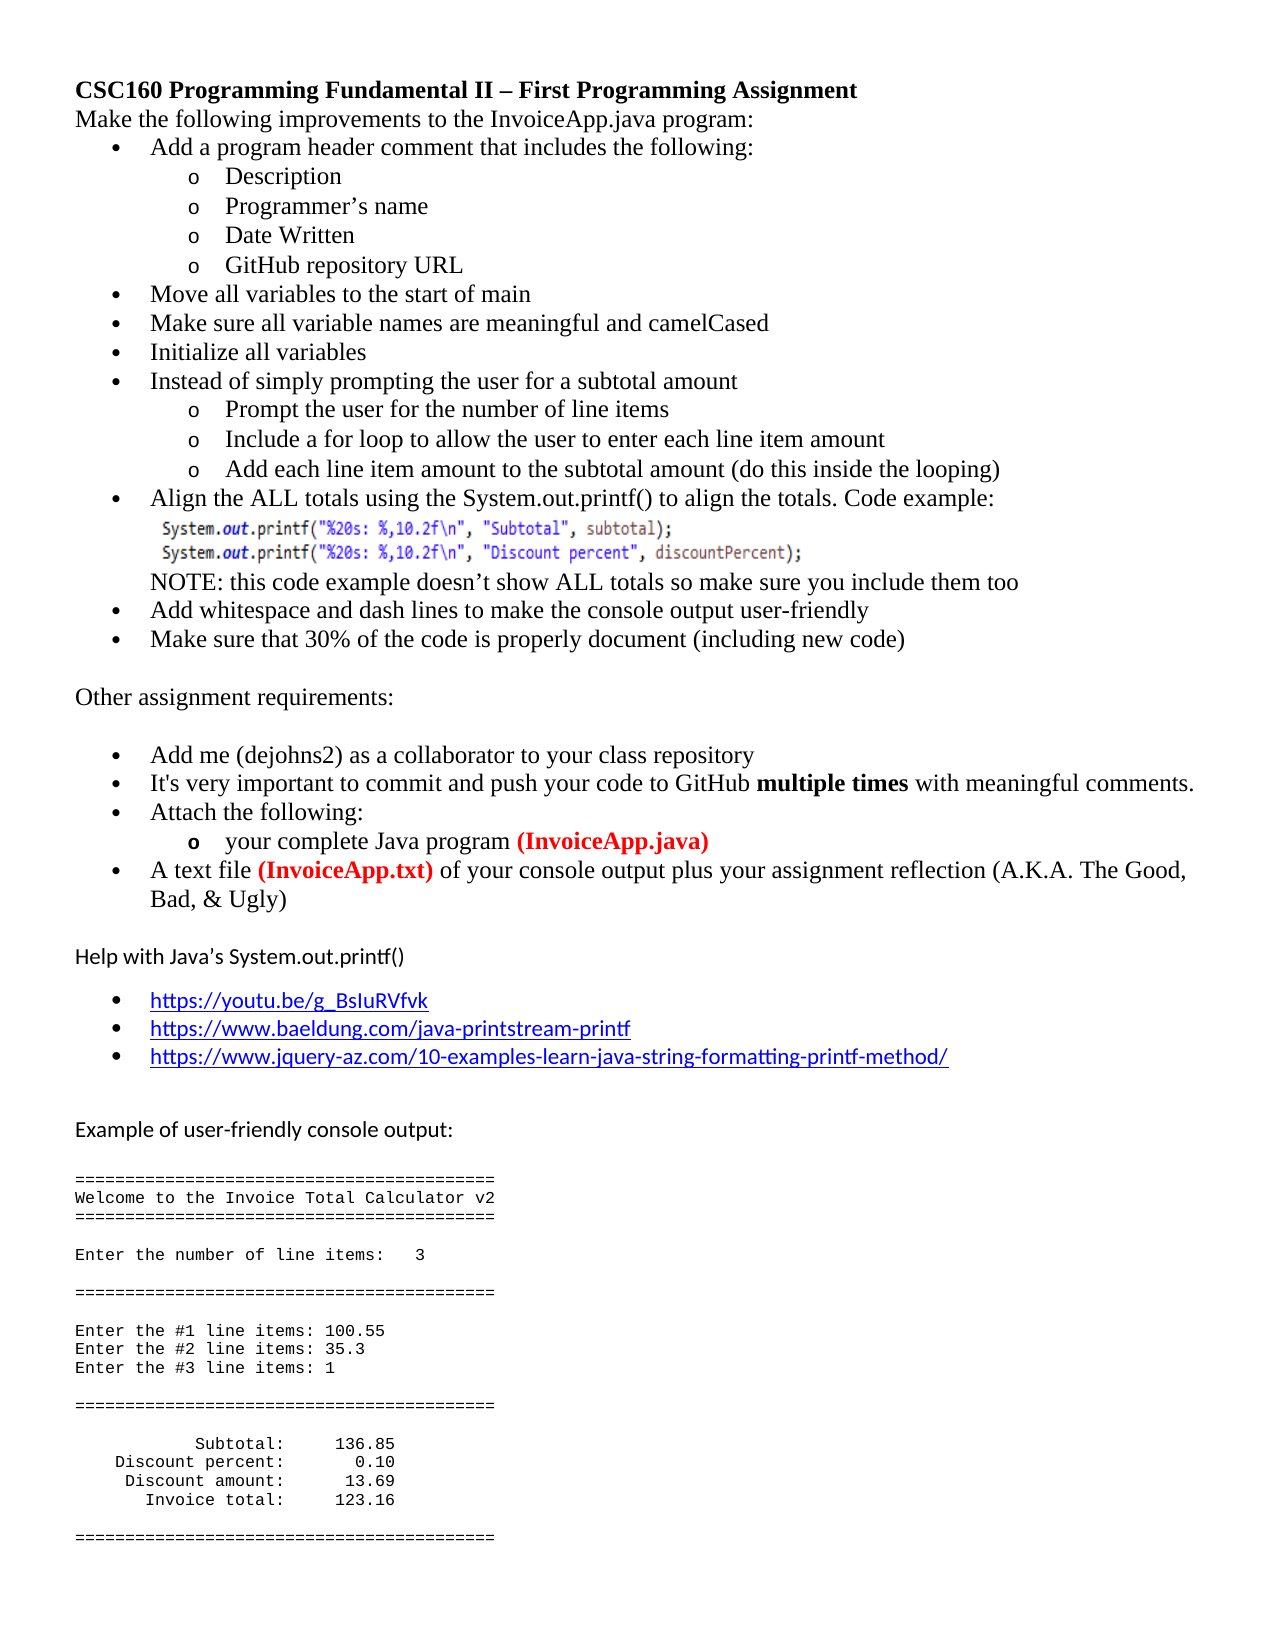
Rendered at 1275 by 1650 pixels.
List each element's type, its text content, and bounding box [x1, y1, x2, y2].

text ========================================== [75, 1209, 1200, 1228]
text Enter the #2 line items: 35.3 [75, 1341, 1200, 1360]
text ========================================== [75, 1171, 1200, 1190]
list GitHub repository URL [187, 250, 1200, 279]
list Instead of simply prompting the user for a subtotal amount [112, 366, 1200, 394]
text Subtotal: 136.85 [75, 1435, 1200, 1454]
list Add each line item amount to the subtotal amount (do this inside the looping) [187, 454, 1200, 483]
text Other assignment requirements: [75, 682, 1200, 711]
list https://www.jquery-az.com/10-examples-learn-java-string-formatting-printf-method/ [112, 1042, 1200, 1071]
list https://youtu.be/g_BsIuRVfvk [112, 986, 1200, 1014]
list Include a for loop to allow the user to enter each line item amount [187, 424, 1200, 454]
list Programmer’s name [187, 191, 1200, 220]
list https://www.baeldung.com/java-printstream-printf [112, 1014, 1200, 1042]
list Align the ALL totals using the System.out.printf() to align the totals. Code example: [112, 483, 1200, 512]
list Add whitespace and dash lines to make the console output user-friendly [112, 596, 1200, 624]
list Move all variables to the start of main [112, 279, 1200, 308]
list It's very important to commit and push your code to GitHub multiple times with meaningful comments. [112, 768, 1200, 797]
text Discount amount: 13.69 [75, 1473, 1200, 1492]
text ========================================== [75, 1284, 1200, 1303]
list Prompt the user for the number of line items [187, 394, 1200, 424]
list Make sure all variable names are meaningful and camelCased [112, 308, 1200, 337]
text Enter the number of line items: 3 [75, 1247, 1200, 1266]
list Attach the following: [112, 797, 1200, 826]
list Add me (dejohns2) as a collaborator to your class repository [112, 740, 1200, 768]
text NOTE: this code example doesn’t show ALL totals so make sure you include them too [150, 567, 1200, 596]
list Date Written [187, 220, 1200, 250]
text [75, 1397, 1200, 1416]
text Example of user-friendly console output: [75, 1115, 1200, 1143]
picture [150, 512, 815, 567]
list Make sure that 30% of the code is properly document (including new code) [112, 624, 1200, 653]
list Initialize all variables [112, 337, 1200, 366]
list Add a program header comment that includes the following: [112, 132, 1200, 161]
text Enter the #1 line items: 100.55 [75, 1322, 1200, 1341]
text CSC160 Programming Fundamental II – First Programming Assignment [75, 75, 1200, 104]
text Help with Java’s System.out.printf() [75, 942, 1200, 970]
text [75, 1529, 1200, 1548]
text Make the following improvements to the InvoiceApp.java program: [75, 104, 1200, 132]
text Invoice total: 123.16 [75, 1492, 1200, 1511]
list Description [187, 161, 1200, 191]
list your complete Java program (InvoiceApp.java) [187, 826, 1200, 856]
text Discount percent: 0.10 [75, 1454, 1200, 1473]
text Enter the #3 line items: 1 [75, 1360, 1200, 1379]
text Welcome to the Invoice Total Calculator v2 [75, 1190, 1200, 1209]
list A text file (InvoiceApp.txt) of your console output plus your assignment reflection (A.K.A. The Good, Bad, & Ugly) [112, 856, 1200, 913]
